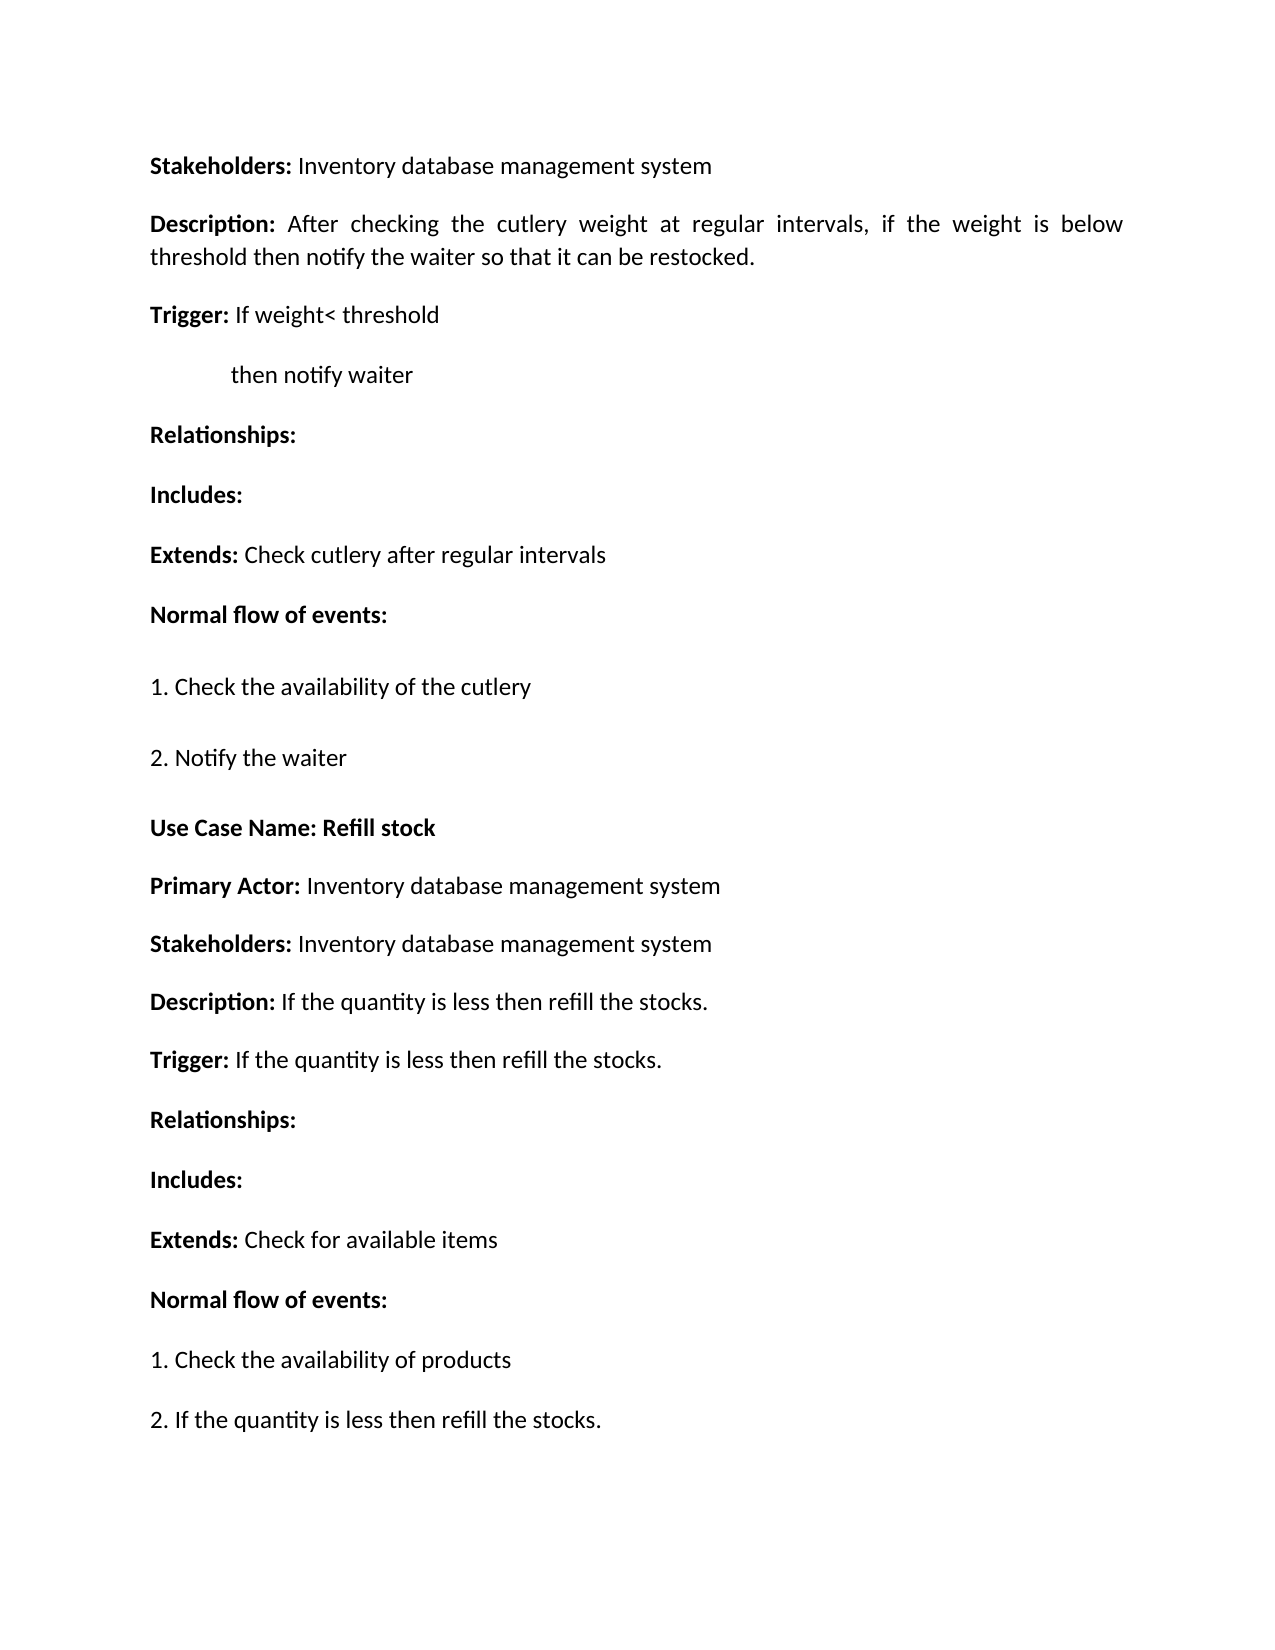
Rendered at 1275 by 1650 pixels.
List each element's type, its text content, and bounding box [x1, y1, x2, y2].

text Primary Actor: Inventory database management system [150, 870, 1125, 901]
text 2. If the quantity is less then refill the stocks. [150, 1404, 1125, 1434]
text Includes: [150, 479, 1125, 509]
text Includes: [150, 1164, 1125, 1194]
subtitle 2. Notify the waiter [150, 742, 1125, 772]
text Relationships: [150, 419, 1125, 449]
text Normal flow of events: [150, 599, 1125, 629]
text then notify waiter [150, 359, 1125, 389]
text Normal flow of events: [150, 1284, 1125, 1314]
text 1. Check the availability of products [150, 1344, 1125, 1374]
text Trigger: If the quantity is less then refill the stocks. [150, 1044, 1125, 1074]
text Description: If the quantity is less then refill the stocks. [150, 986, 1125, 1016]
text Stakeholders: Inventory database management system [150, 150, 1125, 181]
text Relationships: [150, 1104, 1125, 1134]
text Extends: Check for available items [150, 1224, 1125, 1254]
text Trigger: If weight< threshold [150, 299, 1125, 329]
subtitle 1. Check the availability of the cutlery [150, 671, 1125, 702]
text Extends: Check cutlery after regular intervals [150, 539, 1125, 569]
text Description: After checking the cutlery weight at regular intervals, if the weight is below threshold then notify the waiter so that it can be restocked. [150, 208, 1125, 271]
subtitle Use Case Name: Refill stock [150, 812, 1125, 843]
text Stakeholders: Inventory database management system [150, 928, 1125, 958]
